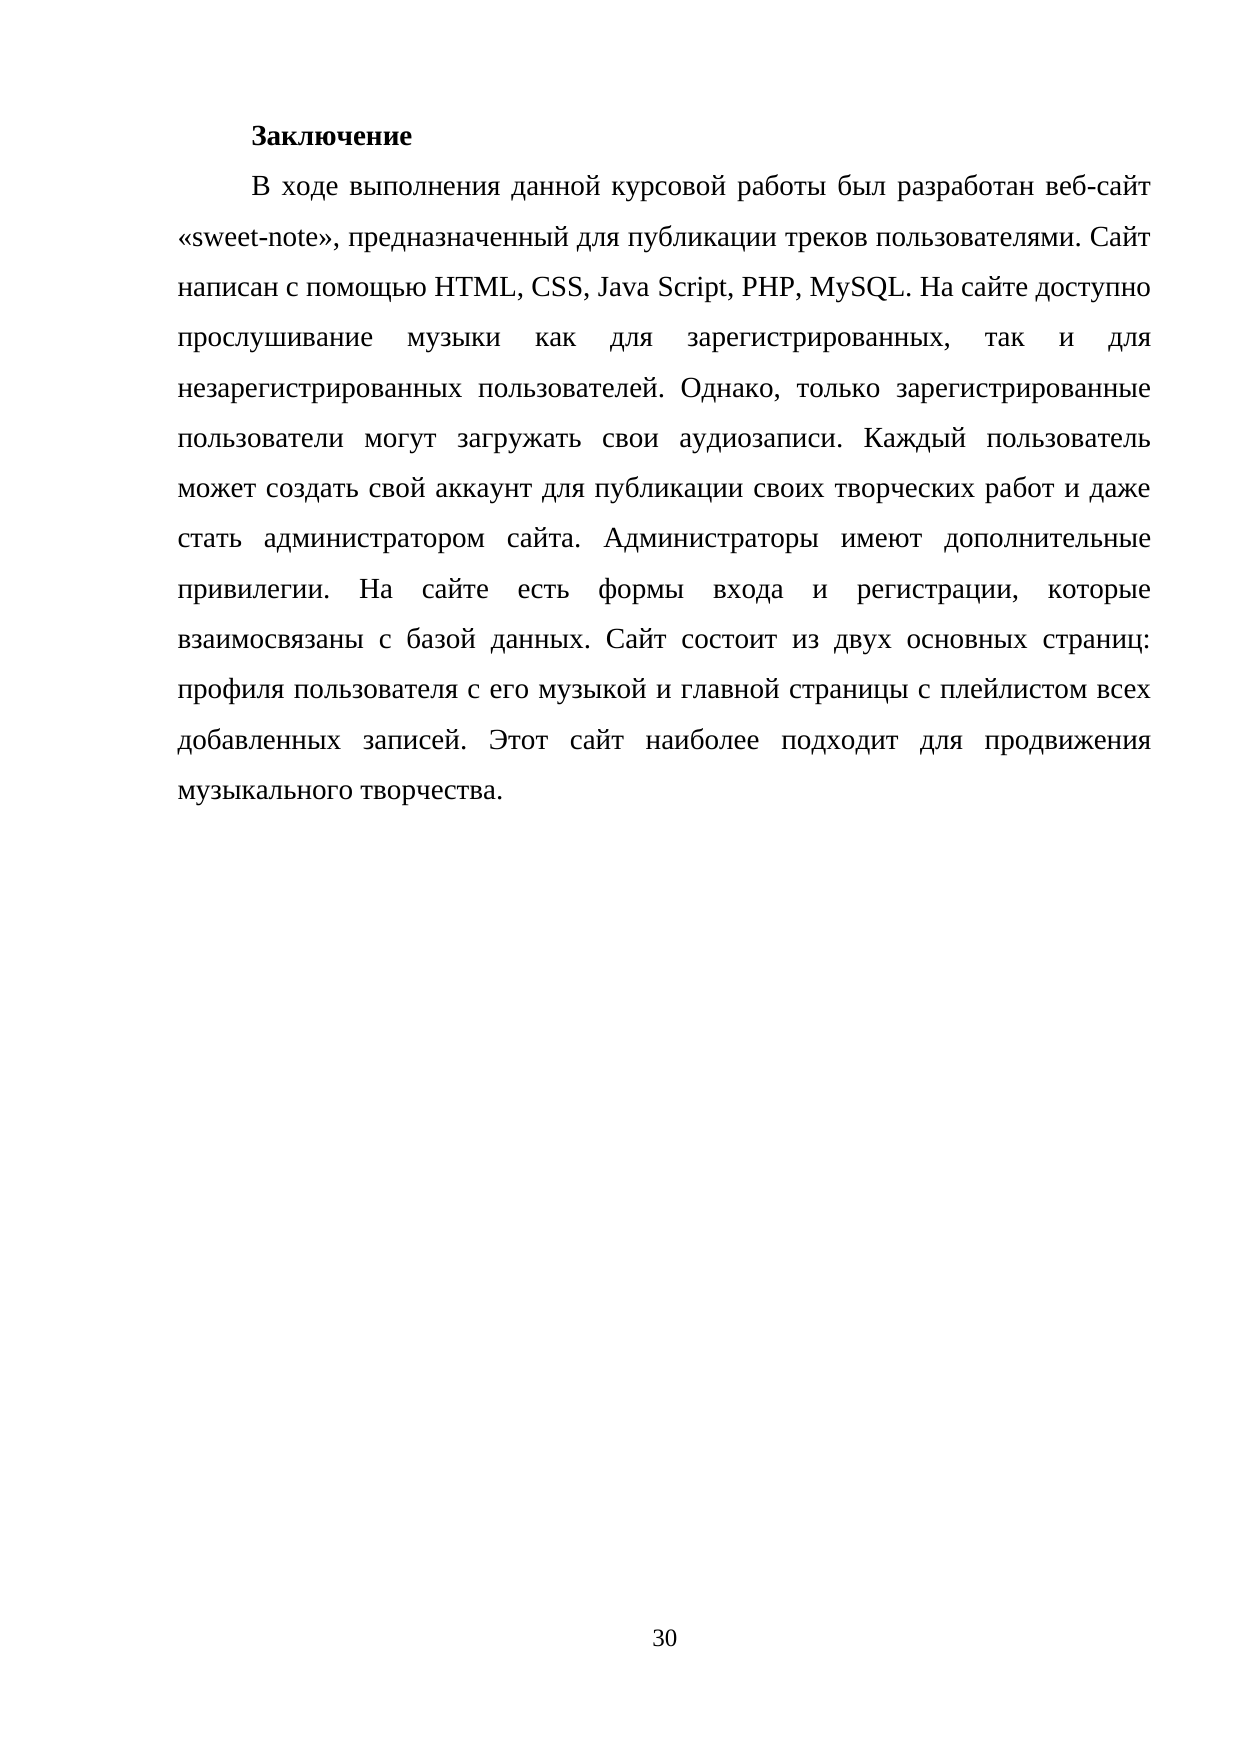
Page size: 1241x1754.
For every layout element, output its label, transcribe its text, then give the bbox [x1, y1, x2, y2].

subtitle Заключение [251, 118, 1152, 152]
text В ходе выполнения данной курсовой работы был разработан веб-сайт «sweet-note», предназначенный для публикации треков пользователями. Сайт написан с помощью HTML, CSS, Java Script, PHP, MySQL. На сайте доступно прослушивание музыки как для зарегистрированных, так и для незарегистрированных пользователей. Однако, только зарегистрированные пользователи могут загружать свои аудиозаписи. Каждый пользователь может создать свой аккаунт для публикации своих творческих работ и даже стать администратором сайта. Администраторы имеют дополнительные привилегии. На сайте есть формы входа и регистрации, которые взаимосвязаны с базой данных. Сайт состоит из двух основных страниц: профиля пользователя с его музыкой и главной страницы с плейлистом всех добавленных записей. Этот сайт наиболее подходит для продвижения музыкального творчества. [177, 168, 1152, 806]
